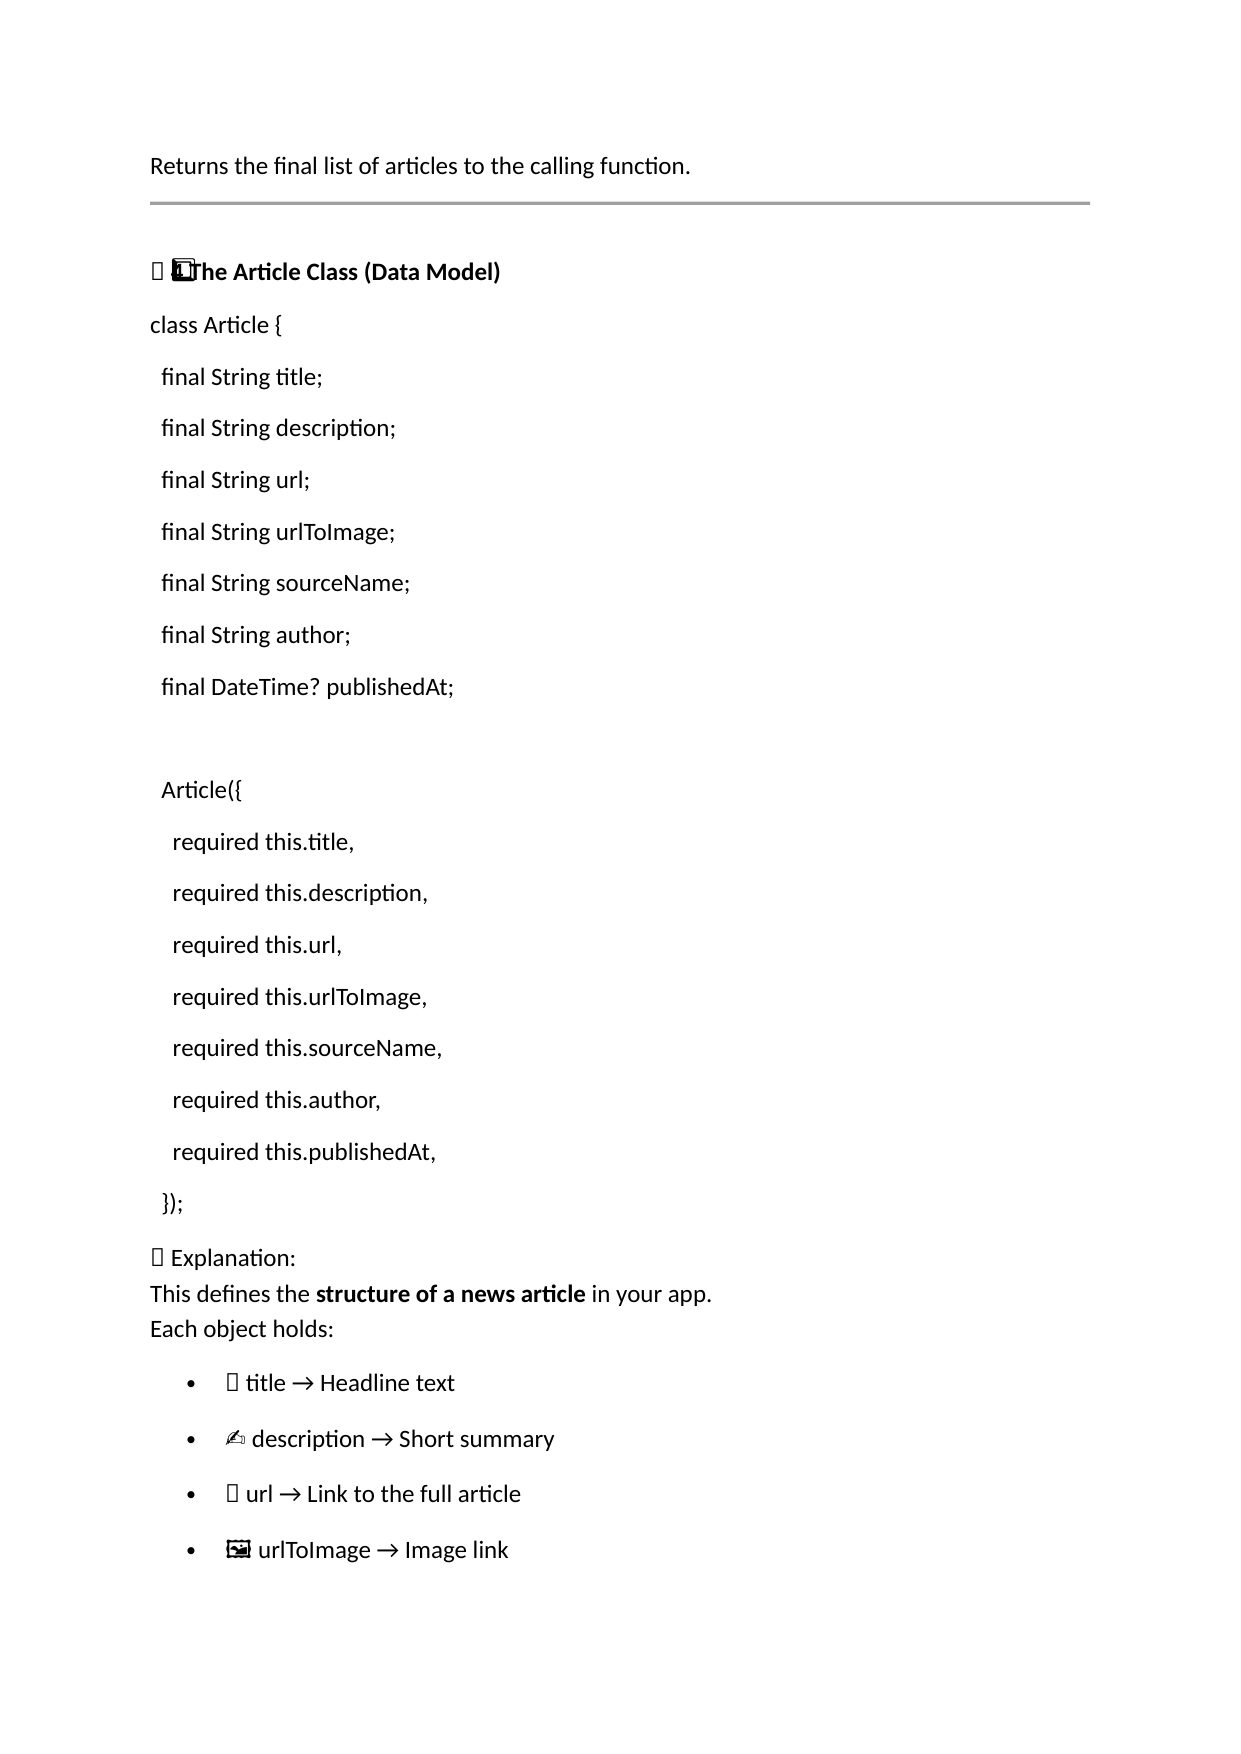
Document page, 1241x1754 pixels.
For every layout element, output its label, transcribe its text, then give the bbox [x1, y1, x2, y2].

list ✍️ description → Short summary [187, 1420, 1090, 1454]
list 🖼️ urlToImage → Image link [187, 1532, 1090, 1566]
text required this.author, [150, 1084, 1090, 1115]
text final String url; [150, 464, 1090, 495]
text required this.publishedAt, [150, 1136, 1090, 1166]
text 📰 4️⃣ The Article Class (Data Model) [150, 253, 1090, 287]
list 📰 title → Headline text [187, 1364, 1090, 1398]
text final String sourceName; [150, 567, 1090, 598]
text final DateTime? publishedAt; [150, 671, 1090, 701]
text final String title; [150, 361, 1090, 391]
text }); [150, 1187, 1090, 1218]
list 🔗 url → Link to the full article [187, 1476, 1090, 1510]
text final String author; [150, 619, 1090, 650]
text Article({ [150, 774, 1090, 805]
text class Article { [150, 309, 1090, 340]
text required this.title, [150, 826, 1090, 856]
text final String urlToImage; [150, 516, 1090, 546]
text required this.urlToImage, [150, 981, 1090, 1011]
text Returns the final list of articles to the calling function. [150, 150, 1090, 181]
text required this.description, [150, 877, 1090, 908]
text required this.url, [150, 929, 1090, 960]
text final String description; [150, 412, 1090, 443]
text required this.sourceName, [150, 1032, 1090, 1063]
text 💡 Explanation: This defines the structure of a news article in your app. Each object holds: [150, 1239, 1090, 1343]
